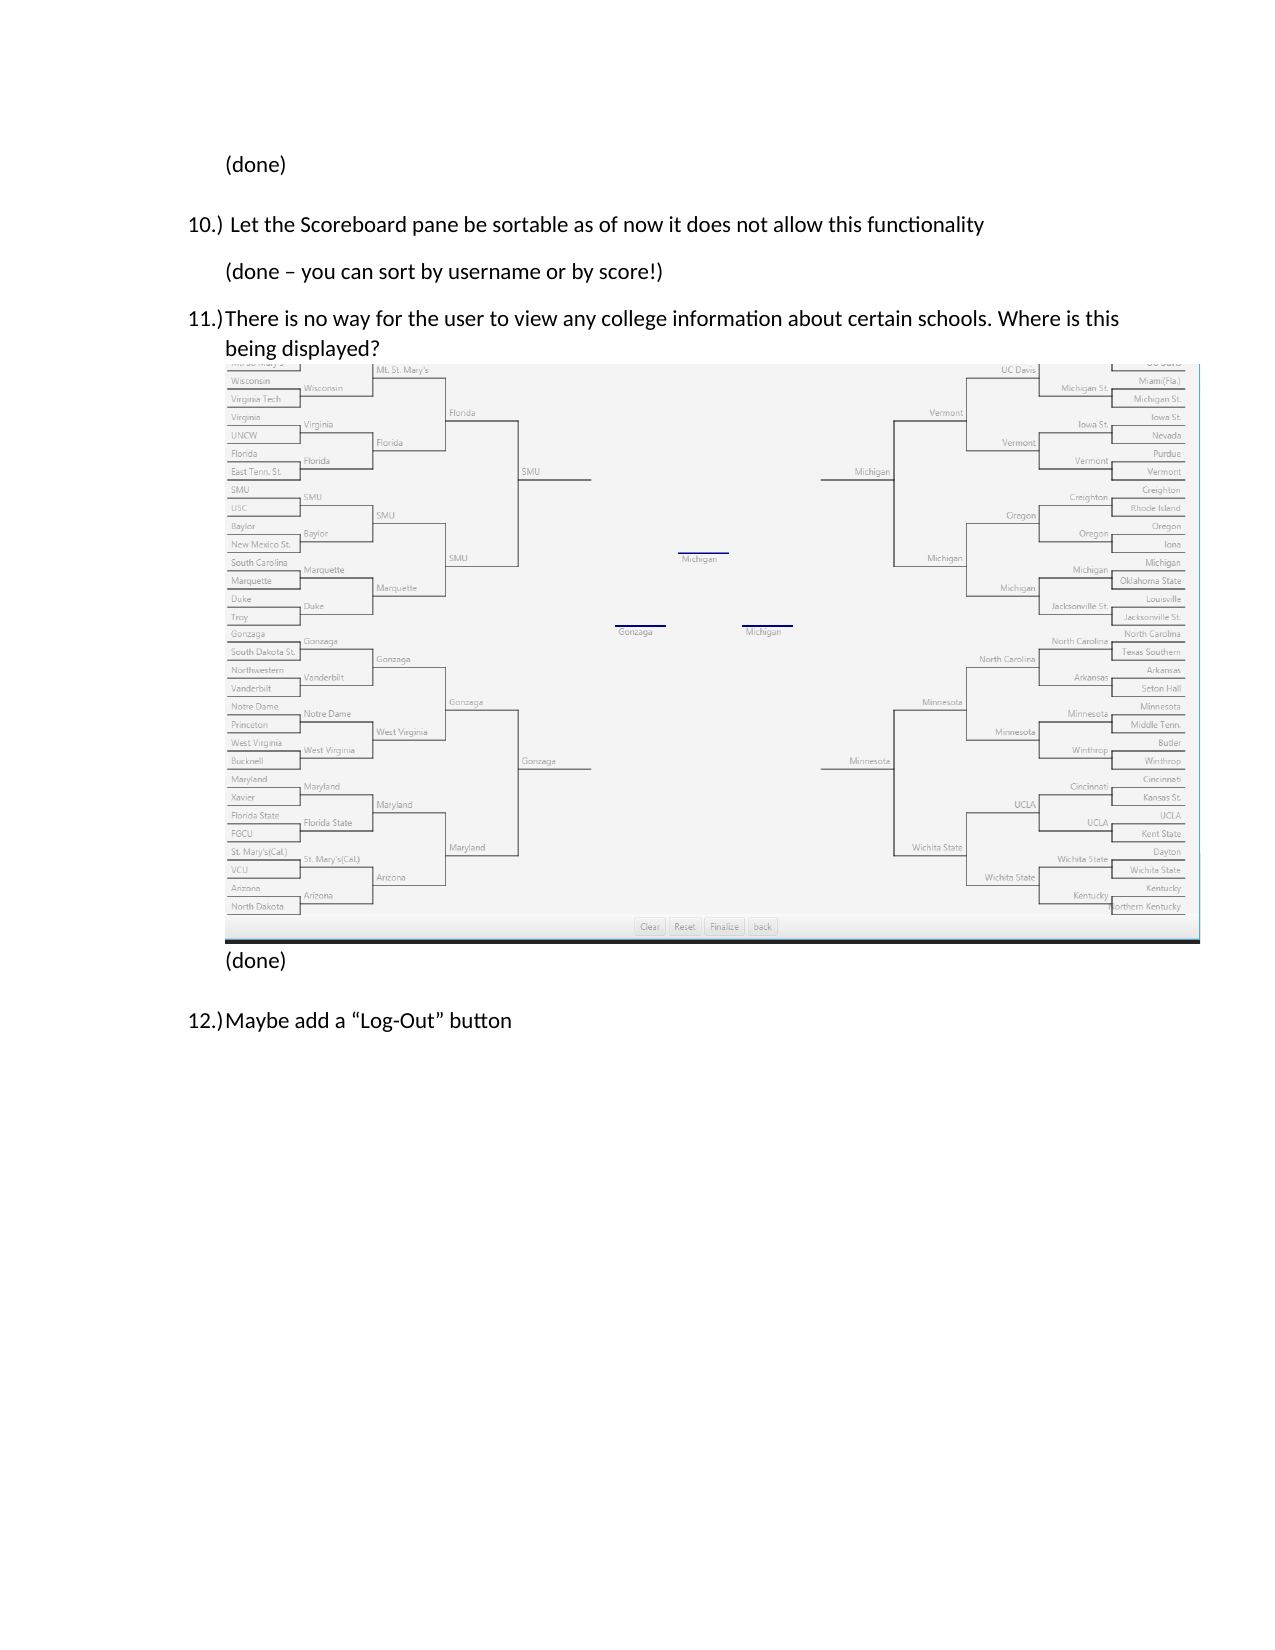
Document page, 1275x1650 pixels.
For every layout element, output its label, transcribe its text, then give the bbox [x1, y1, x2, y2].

text (done – you can sort by username or by score!) [150, 257, 1125, 285]
list There is no way for the user to view any college information about certain schools. Where is this being displayed? [187, 304, 1125, 362]
list Let the Scoreboard pane be sortable as of now it does not allow this functionality [187, 210, 1125, 238]
list (done) [225, 946, 1125, 974]
picture [225, 364, 1200, 944]
list Maybe add a “Log-Out” button [187, 1007, 1125, 1034]
list (done) [225, 150, 1125, 178]
